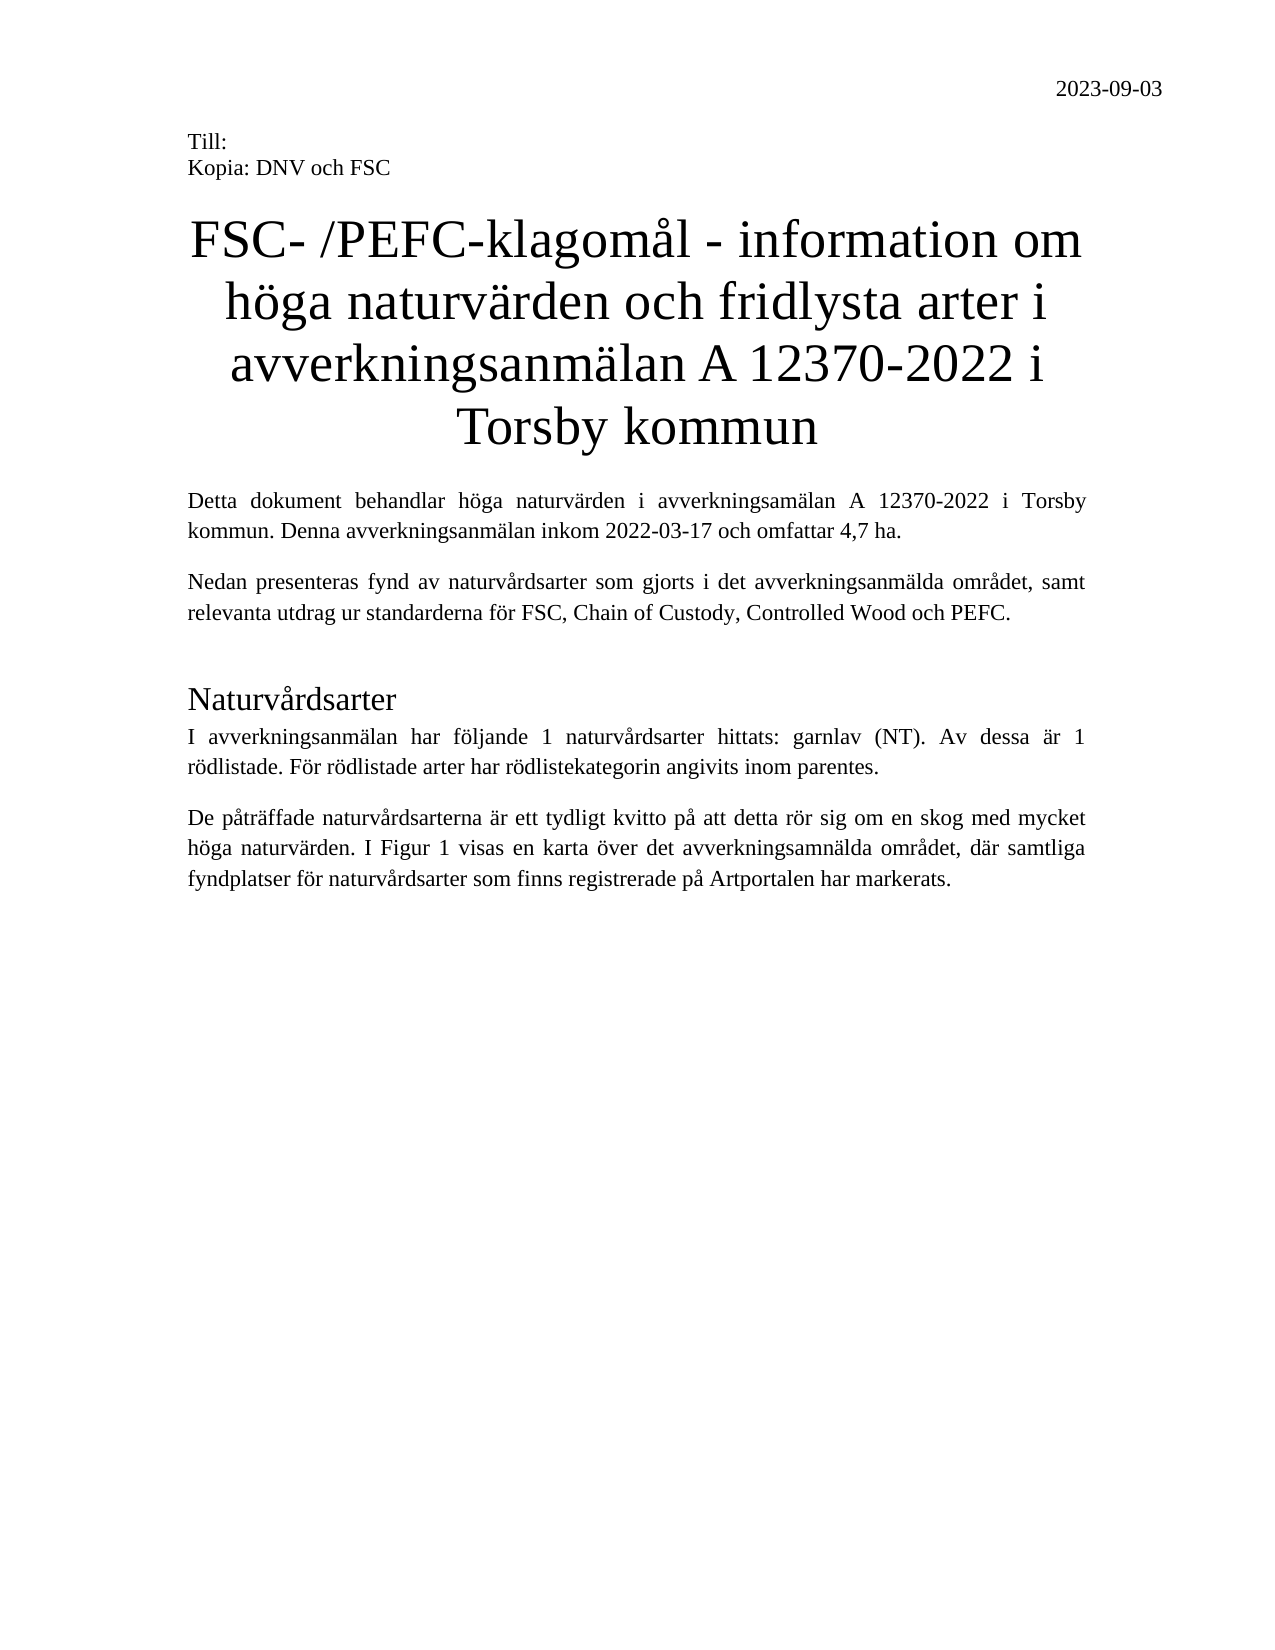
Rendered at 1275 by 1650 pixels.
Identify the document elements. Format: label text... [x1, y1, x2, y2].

text De påträffade naturvårdsarterna är ett tydligt kvitto på att detta rör sig om en skog med mycket höga naturvärden. I Figur 1 visas en karta över det avverkningsamnälda området, där samtliga fyndplatser för naturvårdsarter som finns registrerade på Artportalen har markerats. [187, 804, 1087, 891]
text Nedan presenteras fynd av naturvårdsarter som gjorts i det avverkningsanmälda området, samt relevanta utdrag ur standarderna för FSC, Chain of Custody, Controlled Wood och PEFC. [187, 568, 1087, 625]
title FSC- /PEFC-klagomål - information om höga naturvärden och fridlysta arter i avverkningsanmälan A 12370-2022 i Torsby kommun [187, 207, 1087, 456]
subtitle Naturvårdsarter [187, 679, 1087, 717]
text I avverkningsanmälan har följande 1 naturvårdsarter hittats: garnlav (NT). Av dessa är 1 rödlistade. För rödlistade arter har rödlistekategorin angivits inom parentes. [187, 723, 1087, 779]
text Detta dokument behandlar höga naturvärden i avverkningsamälan A 12370-2022 i Torsby kommun. Denna avverkningsanmälan inkom 2022-03-17 och omfattar 4,7 ha. [187, 487, 1087, 544]
